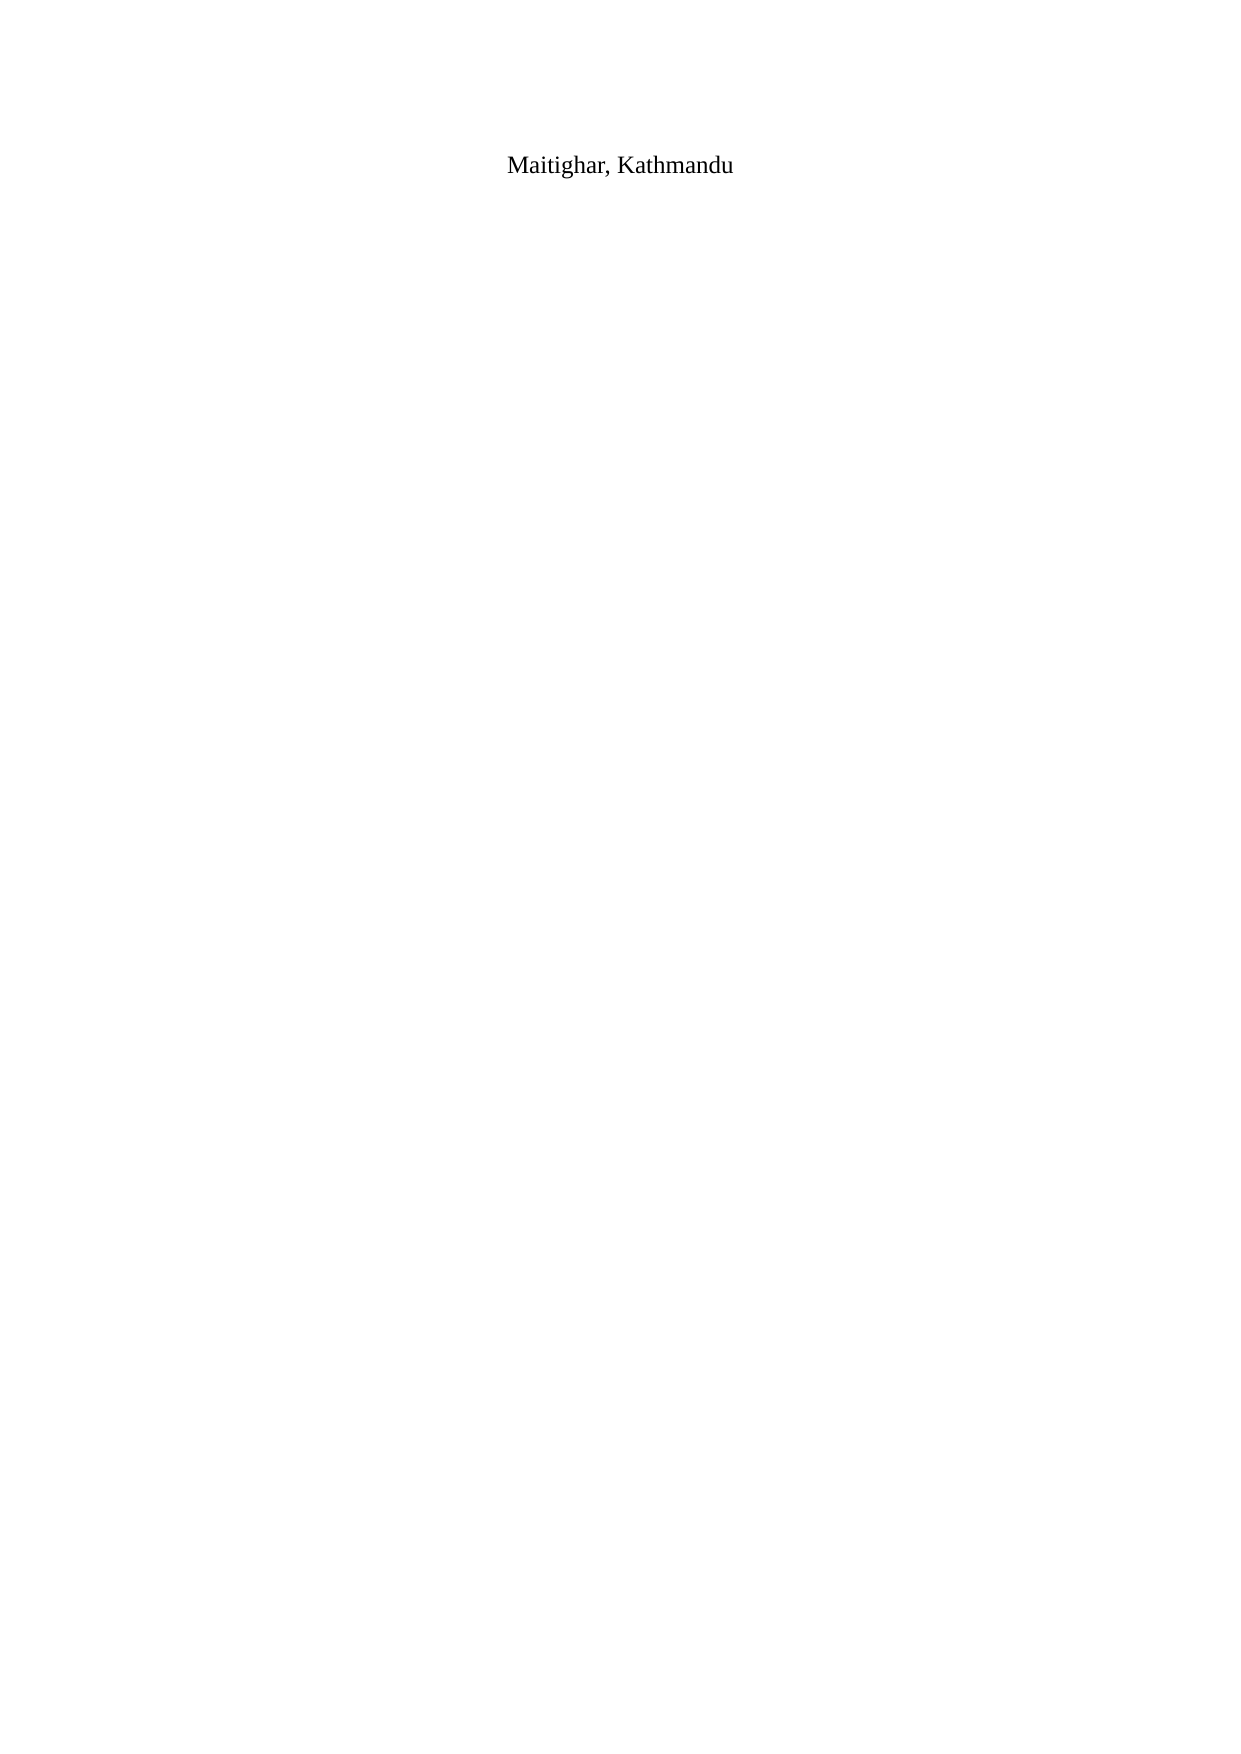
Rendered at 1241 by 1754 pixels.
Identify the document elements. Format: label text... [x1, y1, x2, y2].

text Maitighar, Kathmandu [150, 150, 1090, 179]
